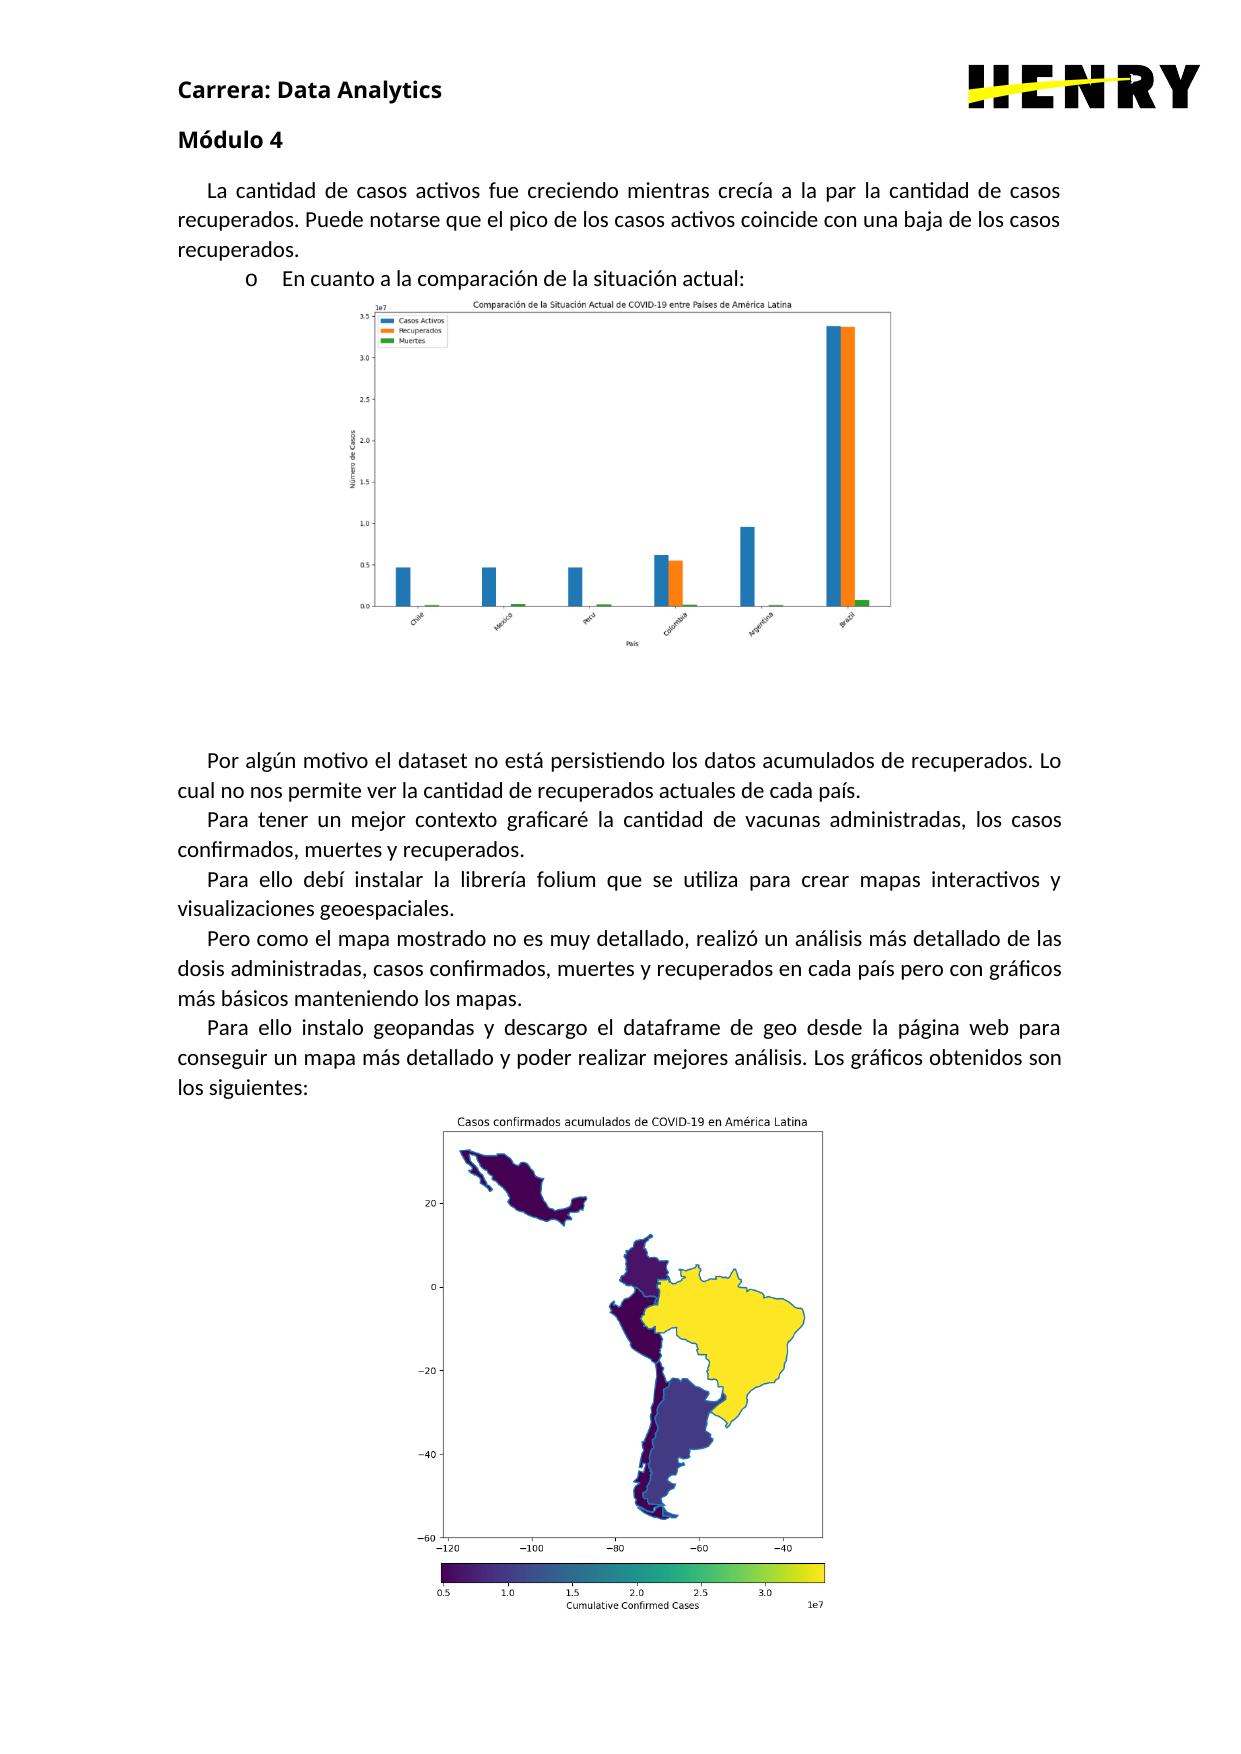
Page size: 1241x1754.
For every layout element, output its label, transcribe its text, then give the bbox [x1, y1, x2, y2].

picture [949, 30, 1232, 140]
text Para ello debí instalar la librería folium que se utiliza para crear mapas interactivos y visualizaciones geoespaciales. [177, 863, 1063, 923]
text Para ello instalo geopandas y descargo el dataframe de geo desde la página web para conseguir un mapa más detallado y poder realizar mejores análisis. Los gráficos obtenidos son los siguientes: [177, 1012, 1063, 1101]
picture [345, 297, 895, 652]
picture [410, 1110, 830, 1617]
list En cuanto a la comparación de la situación actual: [244, 263, 1063, 293]
text La cantidad de casos activos fue creciendo mientras crecía a la par la cantidad de casos recuperados. Puede notarse que el pico de los casos activos coincide con una baja de los casos recuperados. [177, 174, 1063, 263]
text Para tener un mejor contexto graficaré la cantidad de vacunas administradas, los casos confirmados, muertes y recuperados. [177, 804, 1063, 863]
text Pero como el mapa mostrado no es muy detallado, realizó un análisis más detallado de las dosis administradas, casos confirmados, muertes y recuperados en cada país pero con gráficos más básicos manteniendo los mapas. [177, 923, 1063, 1012]
text Por algún motivo el dataset no está persistiendo los datos acumulados de recuperados. Lo cual no nos permite ver la cantidad de recuperados actuales de cada país. [177, 744, 1063, 804]
